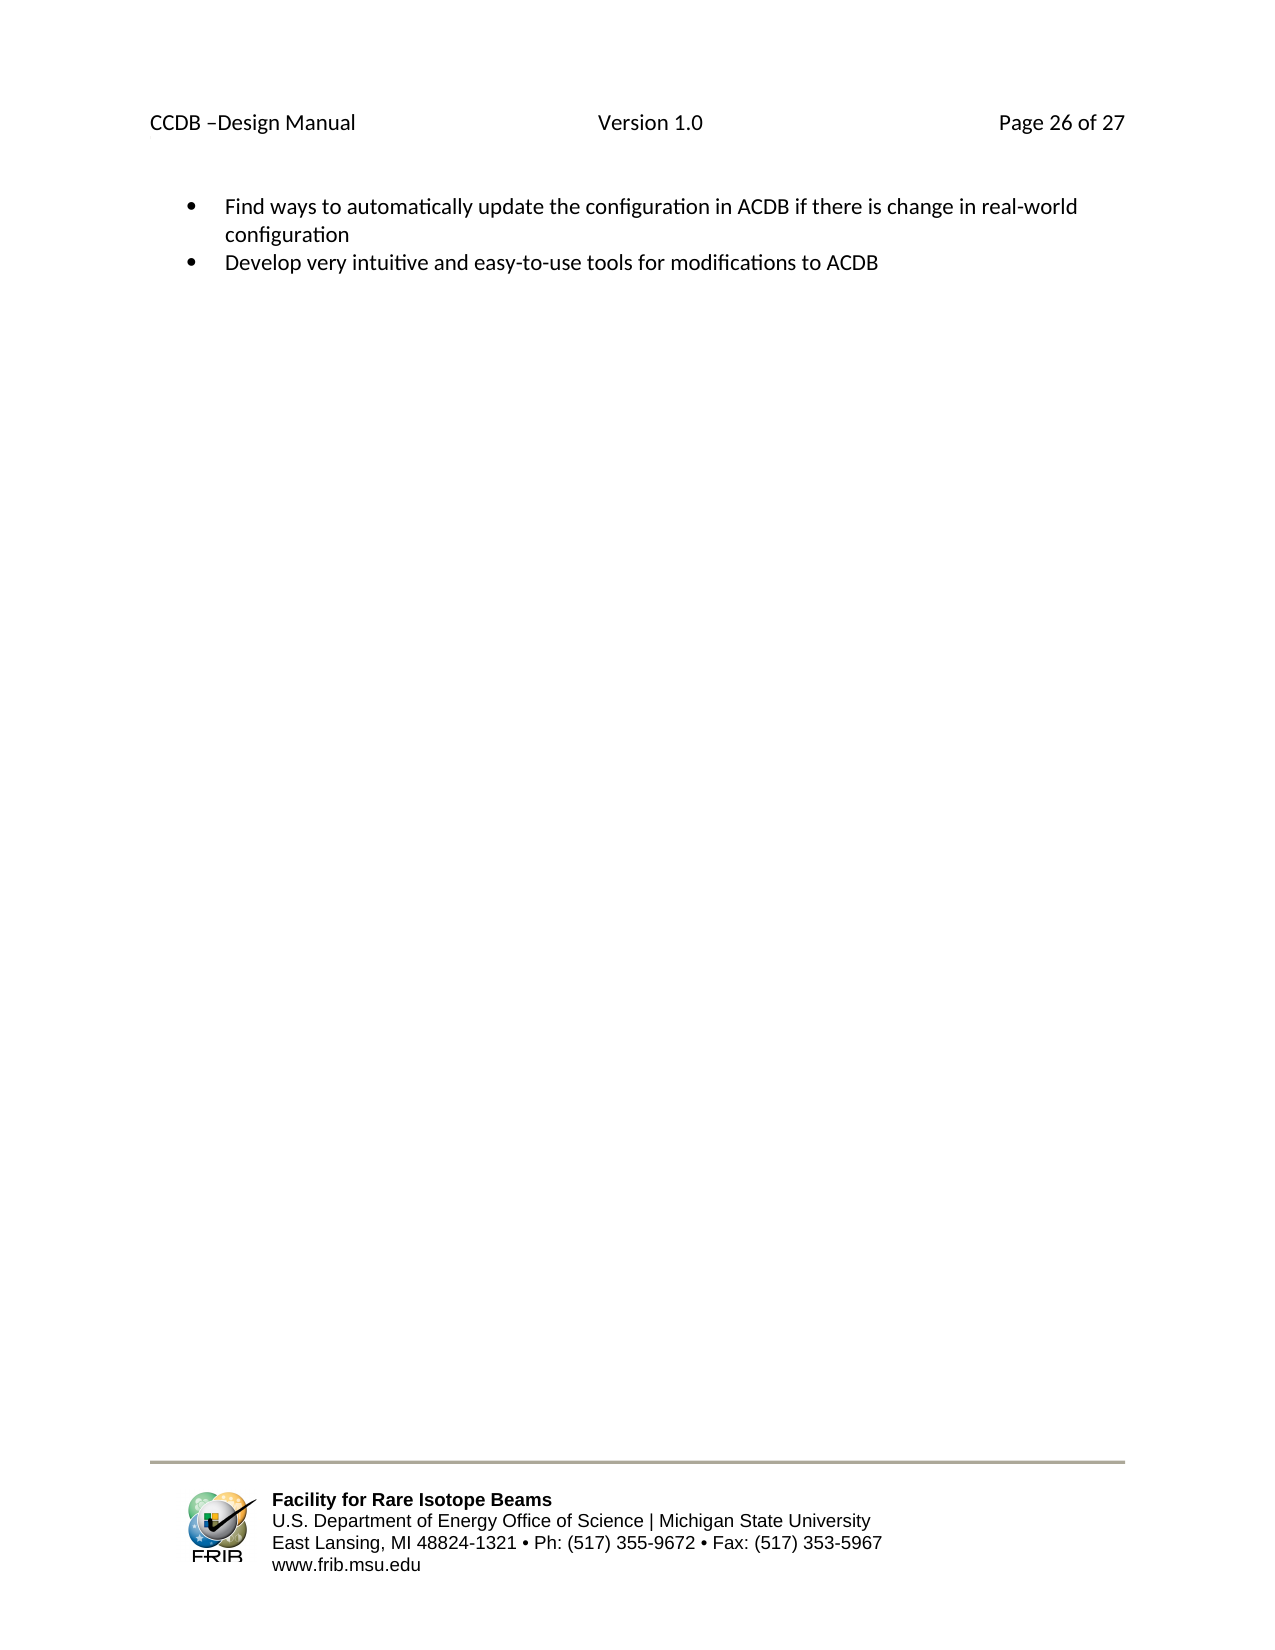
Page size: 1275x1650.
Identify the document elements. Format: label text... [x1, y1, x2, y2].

picture [176, 1489, 258, 1562]
list Find ways to automatically update the configuration in ACDB if there is change in real-world configuration [187, 192, 1125, 248]
list Develop very intuitive and easy-to-use tools for modifications to ACDB [187, 248, 1125, 276]
